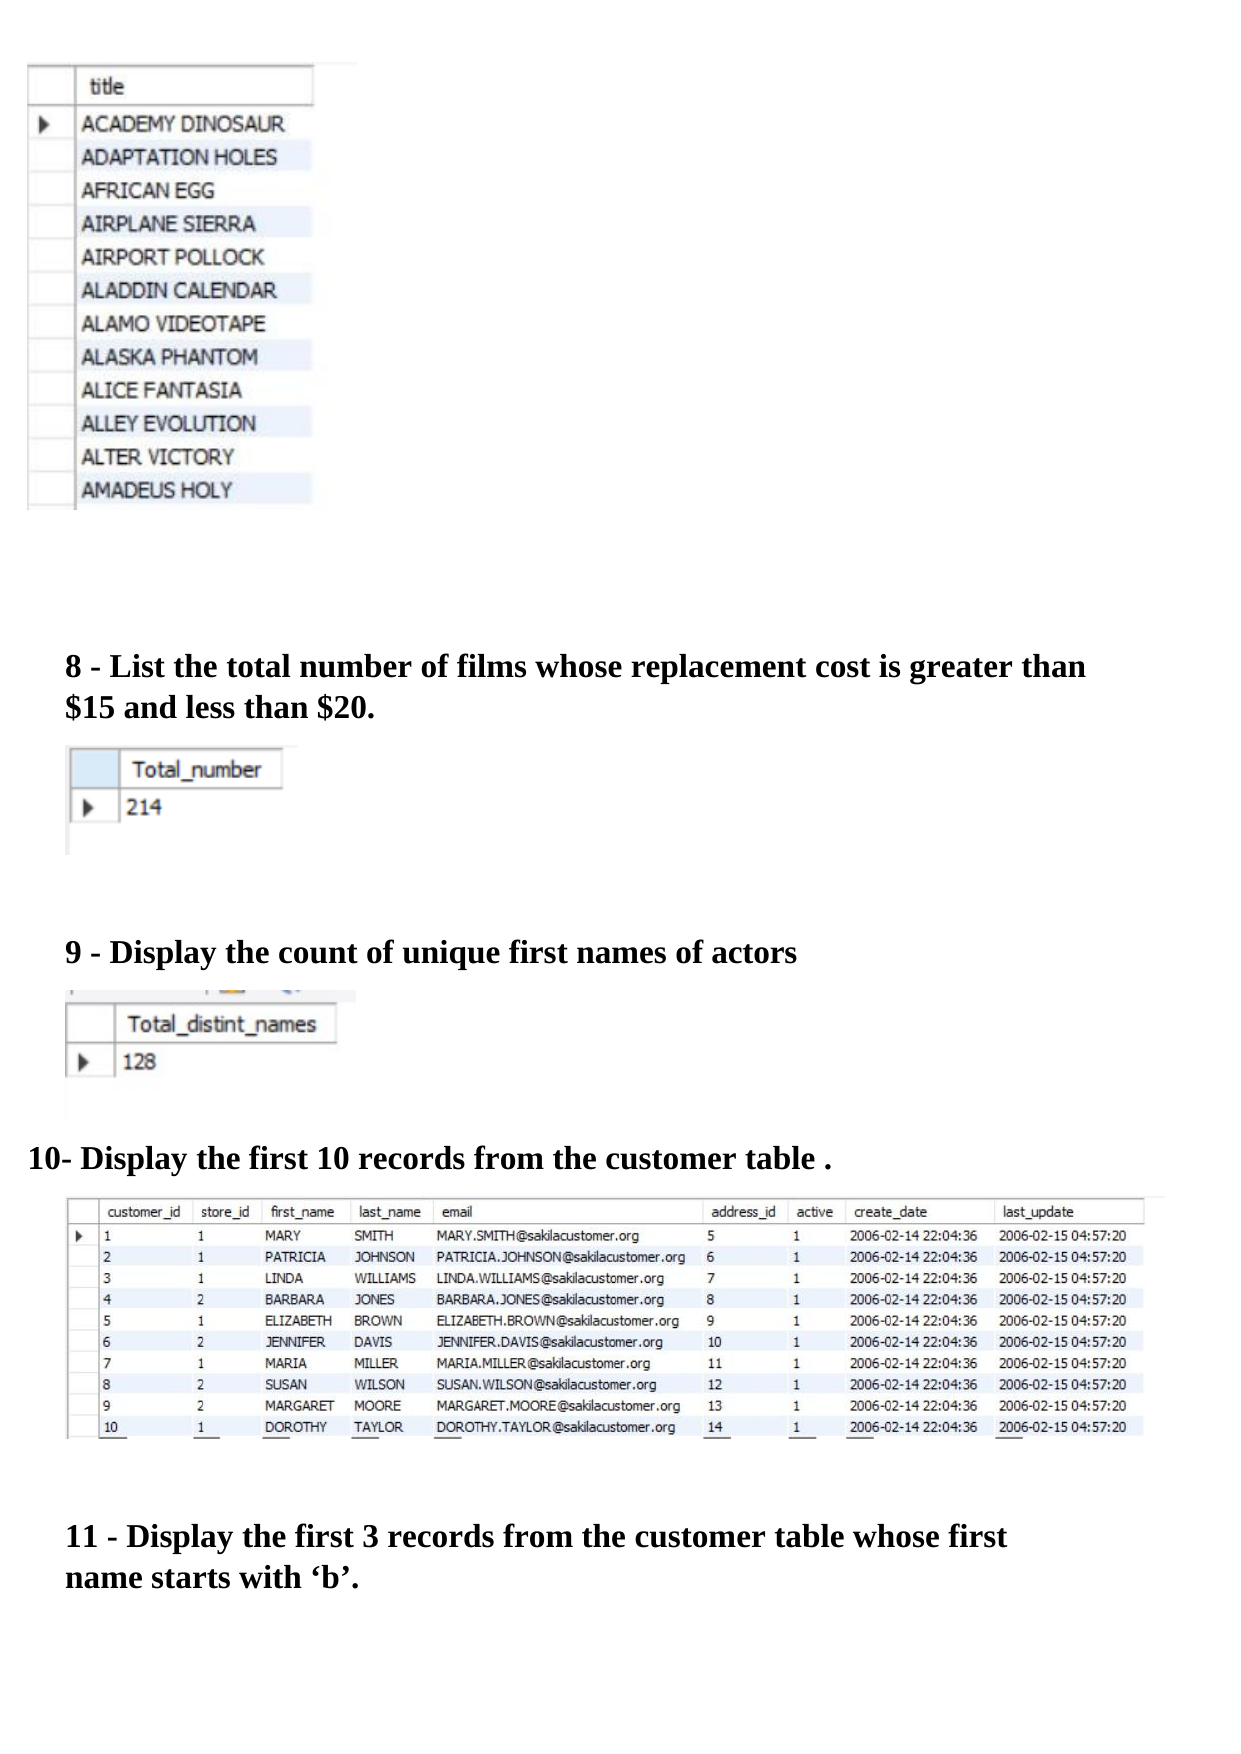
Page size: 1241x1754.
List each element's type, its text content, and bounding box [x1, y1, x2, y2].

picture [27, 62, 358, 510]
list - Display the count of unique first names of actors [65, 932, 1166, 971]
picture [65, 745, 298, 855]
list - List the total number of films whose replacement cost is greater than $15 and less than $20. [65, 646, 1144, 726]
picture [65, 990, 356, 1007]
picture [65, 1196, 1166, 1439]
text 10- Display the first 10 records from the customer table . [27, 1007, 1166, 1176]
list - Display the first 3 records from the customer table whose first name starts with ‘b’. [65, 1516, 1093, 1596]
